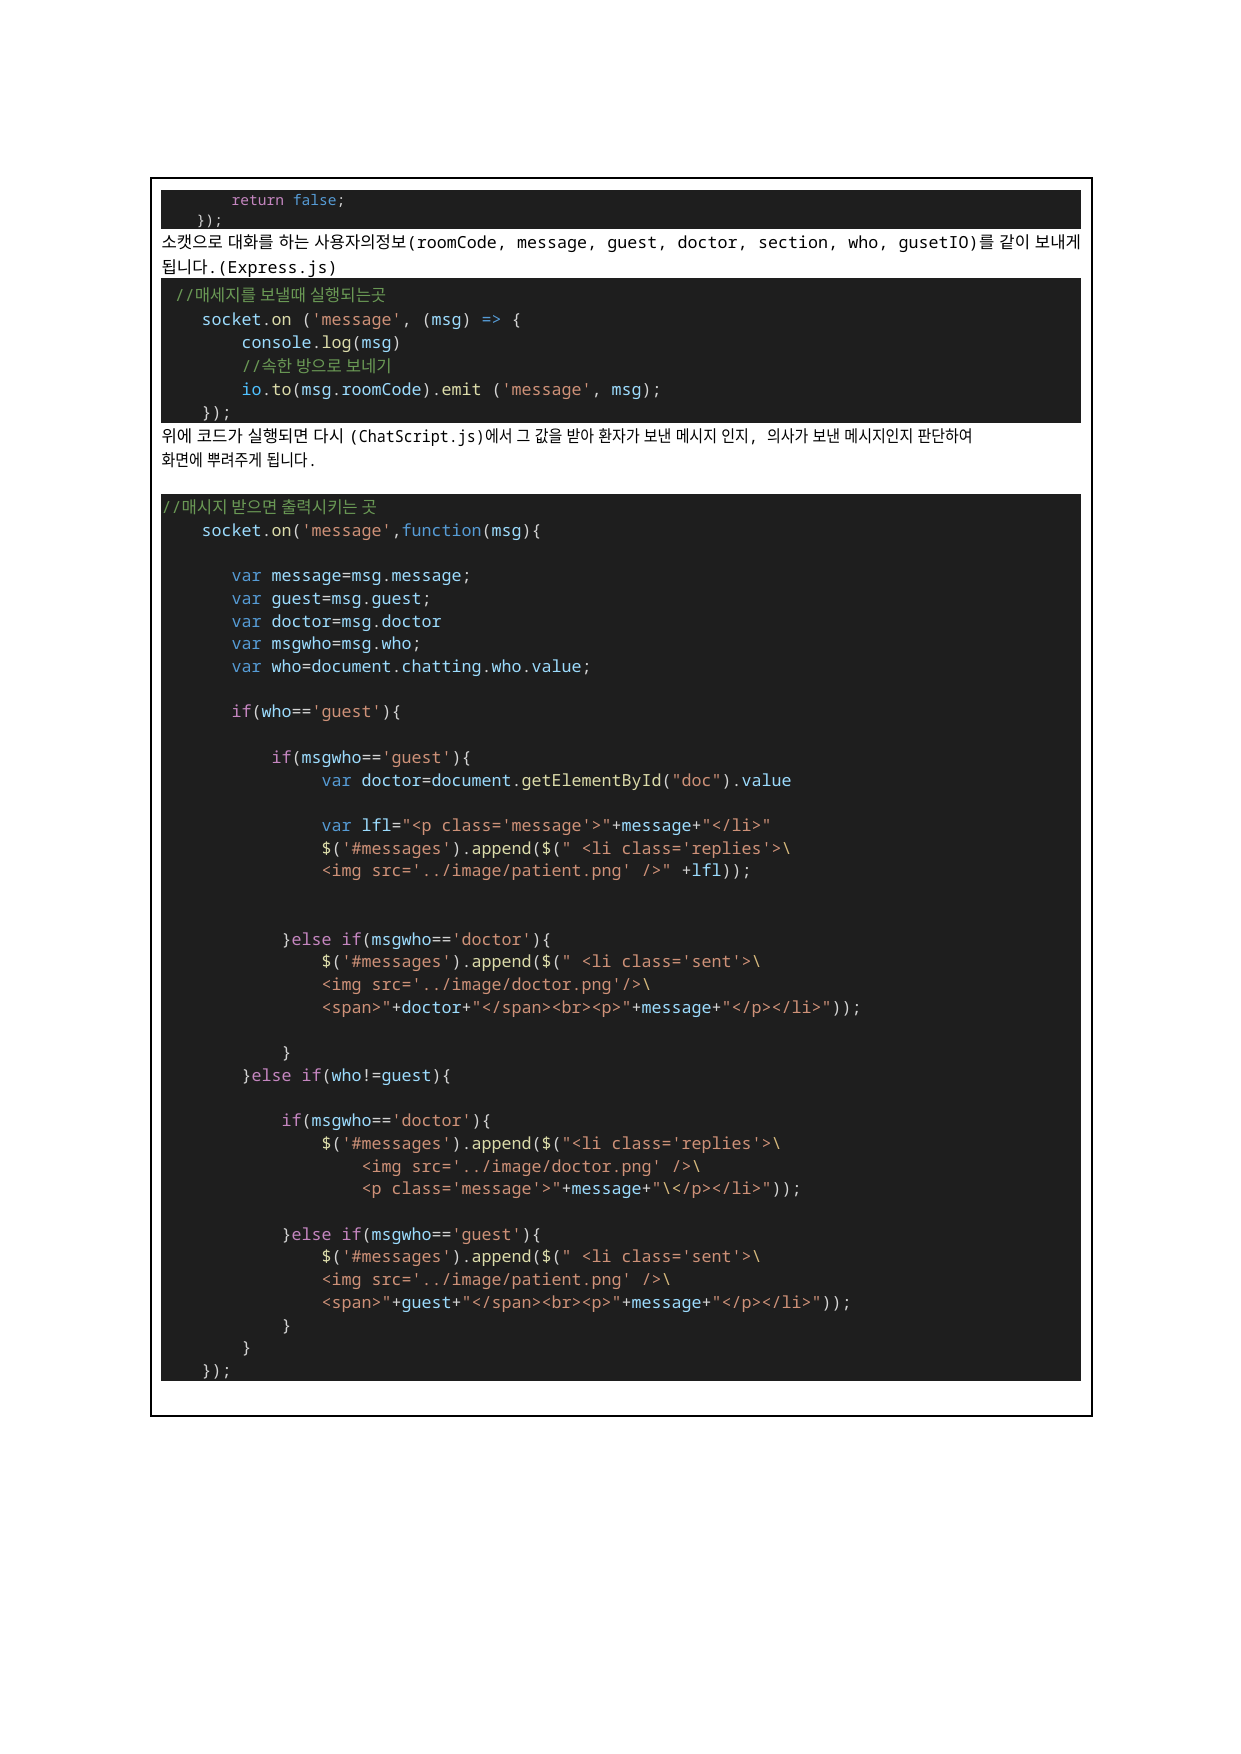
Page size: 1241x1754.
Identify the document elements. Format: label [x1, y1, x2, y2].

table_cell [152, 179, 1091, 1414]
